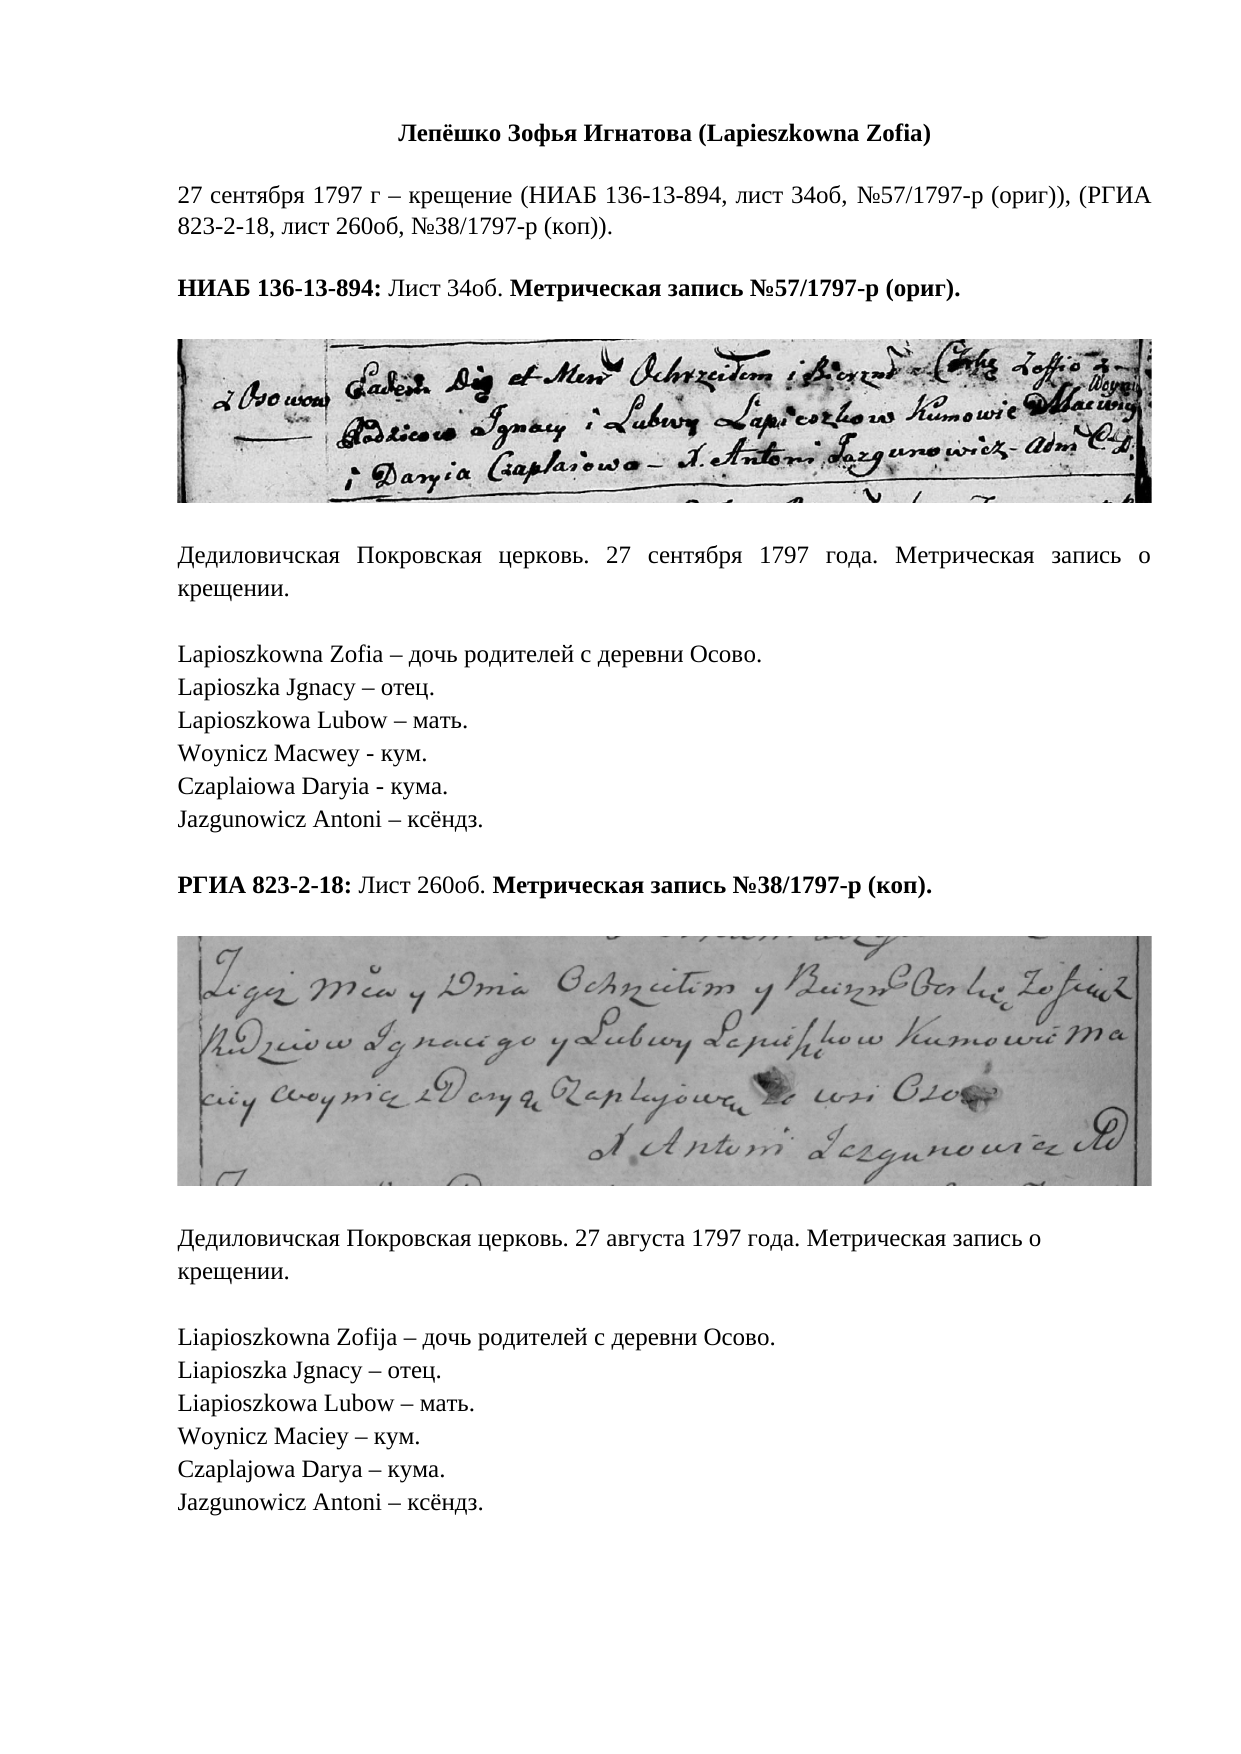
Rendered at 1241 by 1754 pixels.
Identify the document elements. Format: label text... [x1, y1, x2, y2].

text Woynicz Macwey - кум. [177, 738, 1152, 767]
text Лепёшко Зофья Игнатова (Lapieszkowna Zofia) [177, 118, 1152, 147]
text Lapioszkowa Lubow – мать. [177, 705, 1152, 733]
text Jazgunowicz Antoni – ксёндз. [177, 1487, 1152, 1516]
text Дедиловичская Покровская церковь. 27 сентября 1797 года. Метрическая запись о крещении. [177, 540, 1152, 601]
text РГИА 823-2-18: Лист 260об. Метрическая запись №38/1797-р (коп). [177, 870, 1152, 899]
text 27 сентября 1797 г – крещение (НИАБ 136-13-894, лист 34об, №57/1797-р (ориг)), (РГИА 823-2-18, лист 260об, №38/1797-р (коп)). [177, 180, 1152, 240]
text Jazgunowicz Antoni – ксёндз. [177, 804, 1152, 833]
picture [177, 936, 1152, 1186]
picture [177, 339, 1152, 503]
text Liapioszka Jgnacy – отец. [177, 1355, 1152, 1384]
text Liapioszkowna Zofija – дочь родителей с деревни Осово. [177, 1322, 1152, 1351]
text Дедиловичская Покровская церковь. 27 августа 1797 года. Метрическая запись о крещении. [177, 1223, 1152, 1284]
text Lapioszka Jgnacy – отец. [177, 672, 1152, 701]
text Woynicz Maciey – кум. [177, 1421, 1152, 1450]
text Liapioszkowa Lubow – мать. [177, 1388, 1152, 1417]
text Lapioszkowna Zofia – дочь родителей с деревни Осовo. [177, 639, 1152, 667]
text Czaplajowa Darya – кума. [177, 1454, 1152, 1483]
text НИАБ 136-13-894: Лист 34об. Метрическая запись №57/1797-р (ориг). [177, 273, 1152, 302]
text Czaplaiowa Daryia - кума. [177, 771, 1152, 799]
